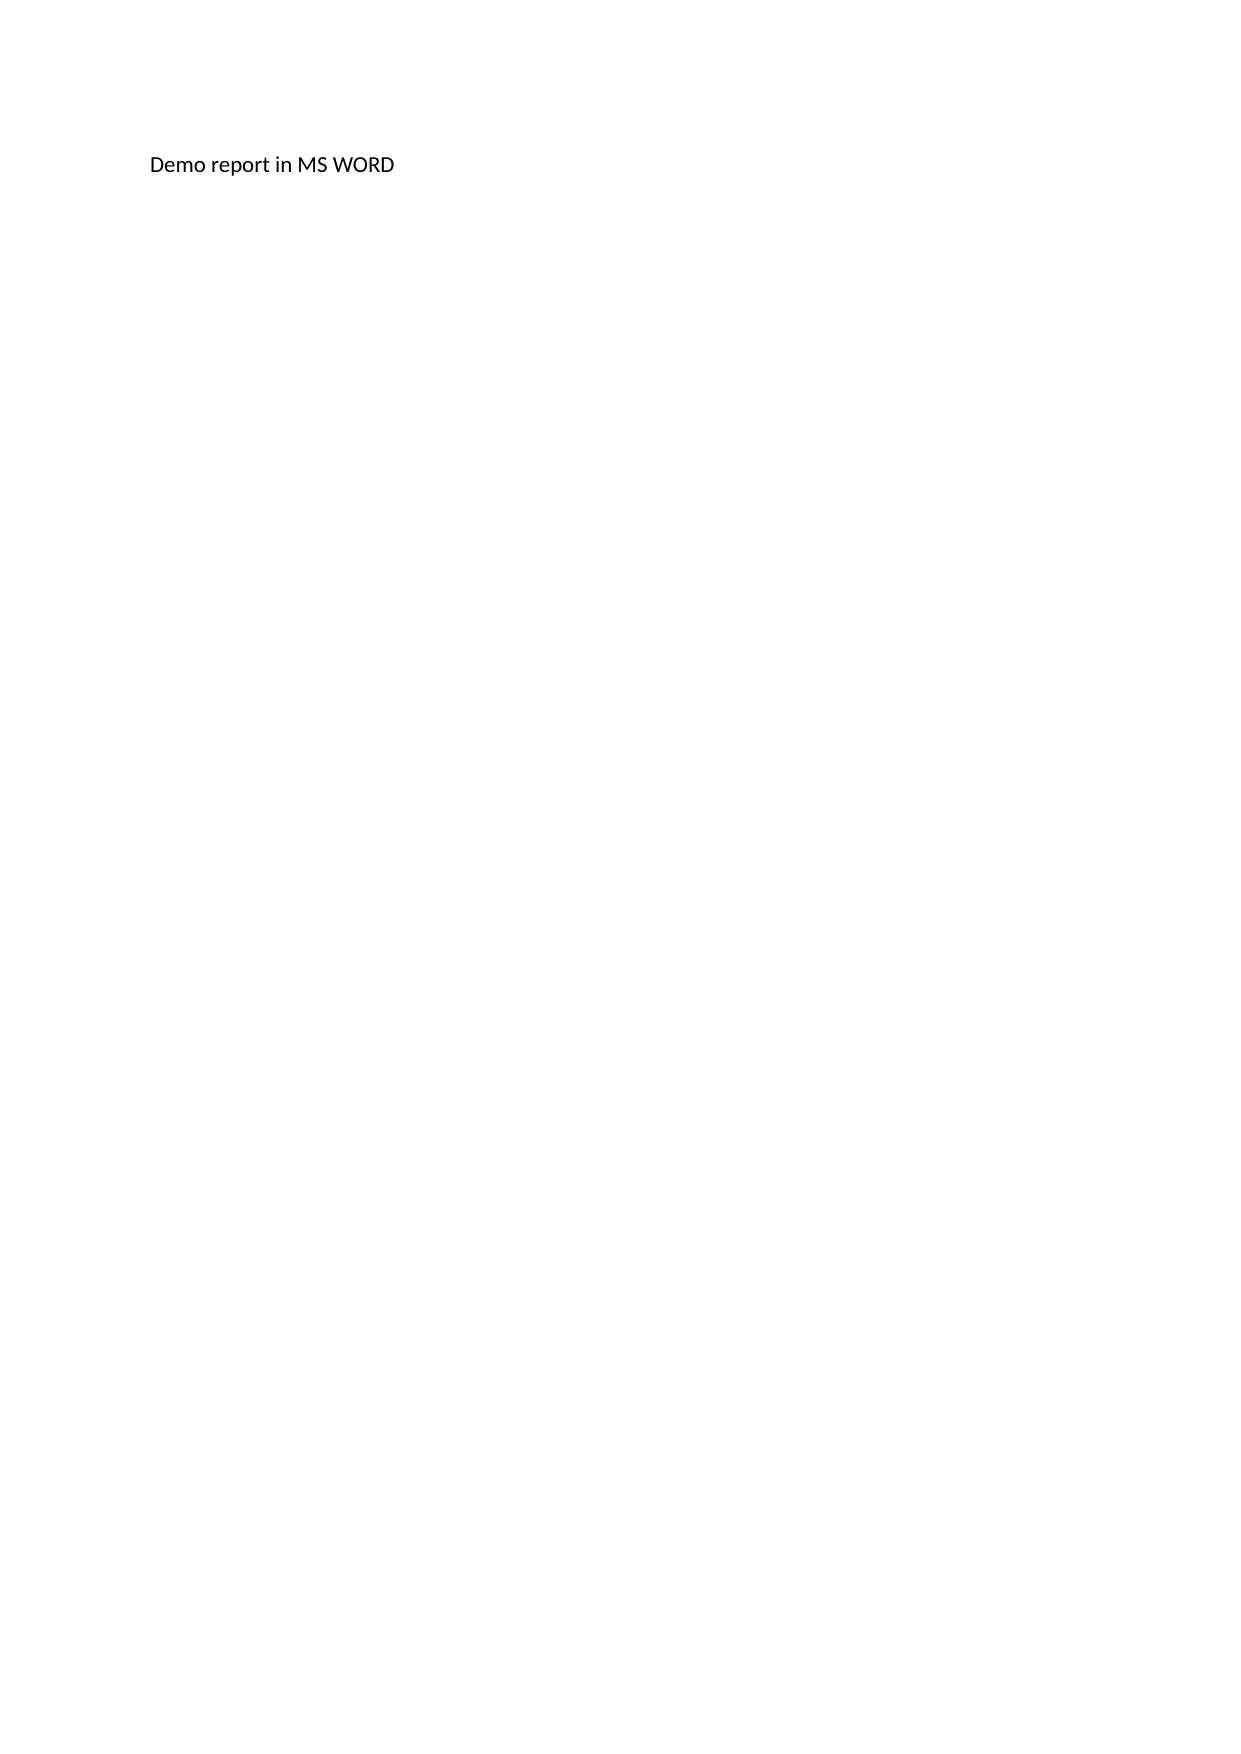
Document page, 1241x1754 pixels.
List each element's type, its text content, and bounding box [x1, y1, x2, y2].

text Demo report in MS WORD [150, 150, 1090, 178]
